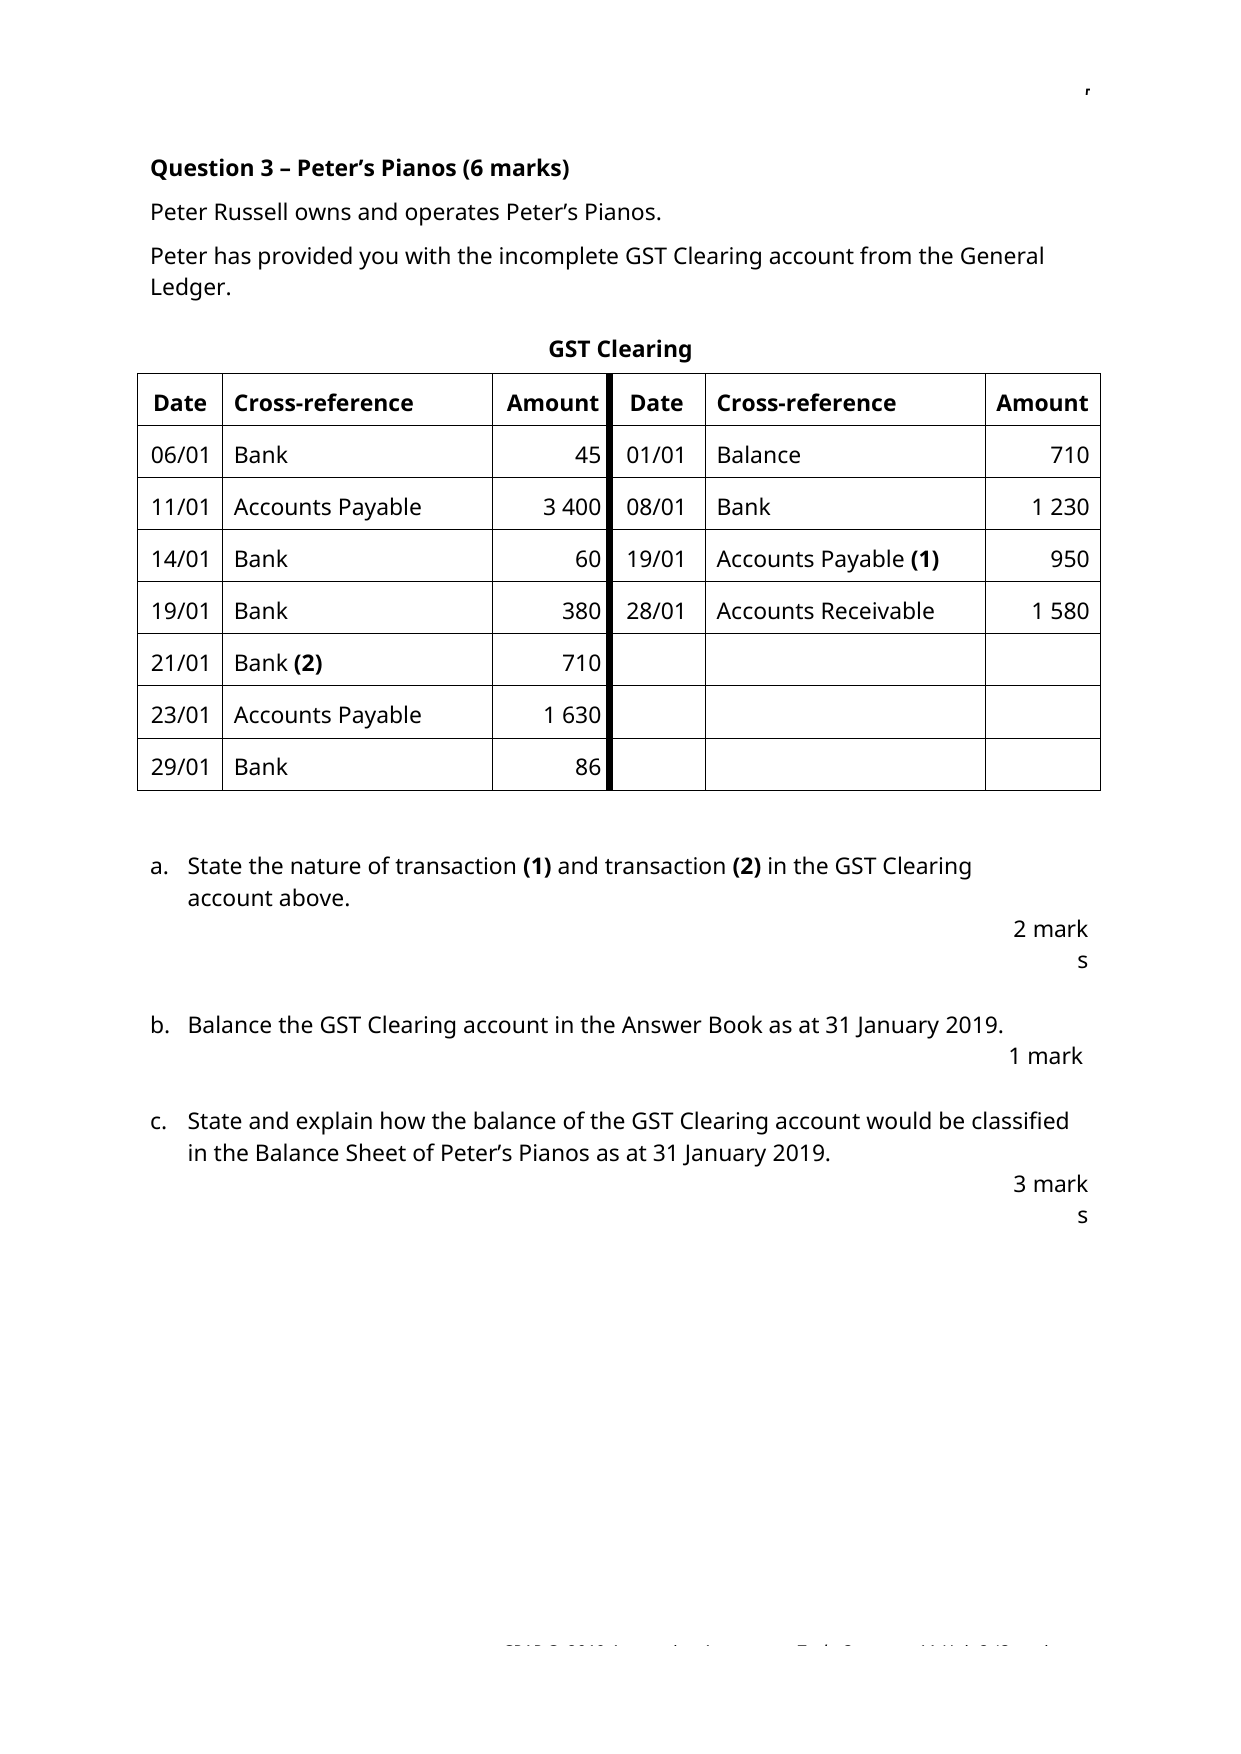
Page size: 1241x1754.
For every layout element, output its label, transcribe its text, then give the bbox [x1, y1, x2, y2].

table_cell 60 [493, 530, 606, 581]
table_cell 11/01 [138, 478, 222, 529]
table_cell 23/01 [138, 686, 222, 737]
table_cell 45 [493, 426, 606, 477]
list State and explain how the balance of the GST Clearing account would be classified in the Balance Sheet of Peter’s Pianos as at 31 January 2019. [150, 1105, 1089, 1168]
list Balance the GST Clearing account in the Answer Book as at 31 January 2019. [150, 1009, 1113, 1040]
table_cell [706, 739, 985, 789]
table_header Cross-reference [223, 374, 492, 425]
table_cell 29/01 [138, 739, 222, 789]
table_cell [613, 739, 705, 789]
table_cell Bank [223, 582, 492, 633]
table_cell 710 [986, 426, 1100, 477]
table_cell Accounts Payable [223, 478, 492, 529]
table_header Cross-reference [706, 374, 985, 425]
list marks [1007, 1168, 1088, 1230]
table_cell [706, 686, 985, 737]
table_cell Bank [223, 739, 492, 789]
table_cell 1 630 [493, 686, 606, 737]
table_cell 86 [493, 739, 606, 789]
table_cell 01/01 [613, 426, 705, 477]
text Peter has provided you with the incomplete GST Clearing account from the General Ledger. [150, 239, 1113, 302]
table_cell 1 580 [986, 582, 1100, 633]
table_cell 950 [986, 530, 1100, 581]
table_cell 710 [493, 634, 606, 685]
table_cell 06/01 [138, 426, 222, 477]
list marks [1007, 913, 1088, 975]
table_cell [706, 634, 985, 685]
table_cell [986, 634, 1100, 685]
table_cell Bank (2) [223, 634, 492, 685]
table_cell 19/01 [138, 582, 222, 633]
table_cell [986, 739, 1100, 789]
table_cell Accounts Receivable [706, 582, 985, 633]
subtitle GST Clearing [544, 333, 696, 364]
table_cell Bank [223, 426, 492, 477]
table_cell Accounts Payable [223, 686, 492, 737]
table_cell 08/01 [613, 478, 705, 529]
table_cell Bank [706, 478, 985, 529]
table_cell 380 [493, 582, 606, 633]
table_header Amount [493, 374, 606, 425]
table_cell Balance [706, 426, 985, 477]
table_cell 14/01 [138, 530, 222, 581]
table_cell 3 400 [493, 478, 606, 529]
table_cell 28/01 [613, 582, 705, 633]
table_cell [613, 634, 705, 685]
list State the nature of transaction (1) and transaction (2) in the GST Clearing account above. [150, 850, 1035, 913]
table_cell 19/01 [613, 530, 705, 581]
table_cell Bank [223, 530, 492, 581]
table_header Date [138, 374, 222, 425]
table_cell [986, 686, 1100, 737]
table_header Date [613, 374, 705, 425]
table_cell [613, 686, 705, 737]
text Peter Russell owns and operates Peter’s Pianos. [150, 196, 1113, 227]
subtitle Question 3 – Peter’s Pianos (6 marks) [150, 152, 1113, 183]
table_cell 21/01 [138, 634, 222, 685]
table_header Amount [986, 374, 1100, 425]
table_cell Accounts Payable (1) [706, 530, 985, 581]
text 1 mark [127, 1040, 1083, 1071]
table_cell 1 230 [986, 478, 1100, 529]
